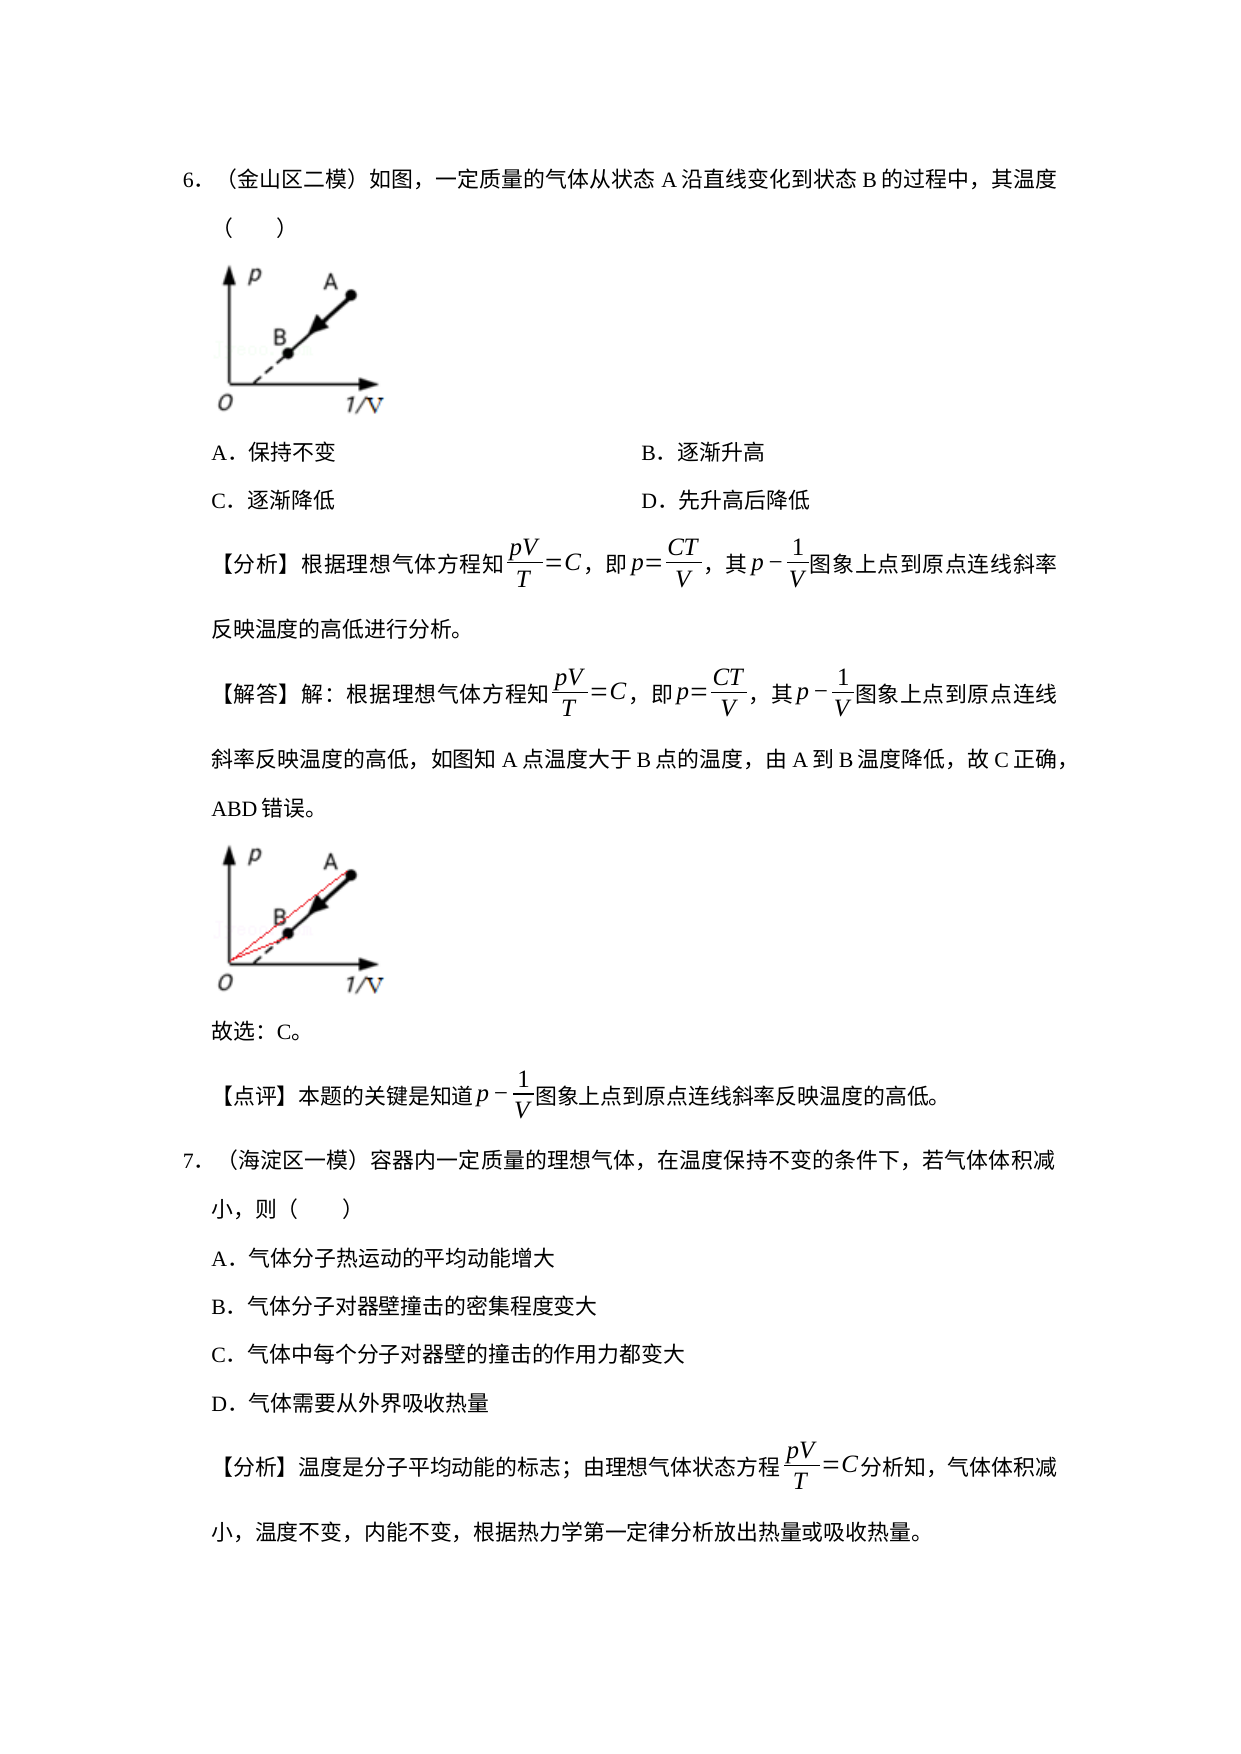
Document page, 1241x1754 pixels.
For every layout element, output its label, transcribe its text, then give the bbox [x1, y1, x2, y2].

text 故选：C。 [211, 1014, 1058, 1046]
text 7．（海淀区一模）容器内一定质量的理想气体，在温度保持不变的条件下，若气体体积减小，则（ ） [183, 1143, 1058, 1224]
text C．气体中每个分子对器壁的撞击的作用力都变大 [183, 1337, 1058, 1369]
text B．气体分子对器壁撞击的密集程度变大 [183, 1288, 1058, 1321]
text D．气体需要从外界吸收热量 [183, 1385, 1058, 1418]
text 【分析】根据理想气体方程知，即，其图象上点到原点连线斜率反映温度的高低进行分析。 [211, 531, 1058, 644]
picture [211, 838, 390, 1000]
text C．逐渐降低 D．先升高后降低 [183, 482, 1058, 515]
text 【解答】解：根据理想气体方程知，即，其图象上点到原点连线斜率反映温度的高低，如图知A点温度大于B点的温度，由A到B温度降低，故C正确，ABD错误。 [211, 660, 1058, 823]
text 【点评】本题的关键是知道图象上点到原点连线斜率反映温度的高低。 [211, 1062, 1058, 1127]
text 【分析】温度是分子平均动能的标志；由理想气体状态方程分析知，气体体积减小，温度不变，内能不变，根据热力学第一定律分析放出热量或吸收热量。 [211, 1433, 1058, 1547]
text 6．（金山区二模）如图，一定质量的气体从状态A沿直线变化到状态B的过程中，其温度（ ） [183, 162, 1058, 243]
text A．气体分子热运动的平均动能增大 [183, 1240, 1058, 1273]
picture [211, 259, 390, 420]
text A．保持不变 B．逐渐升高 [183, 434, 1058, 467]
